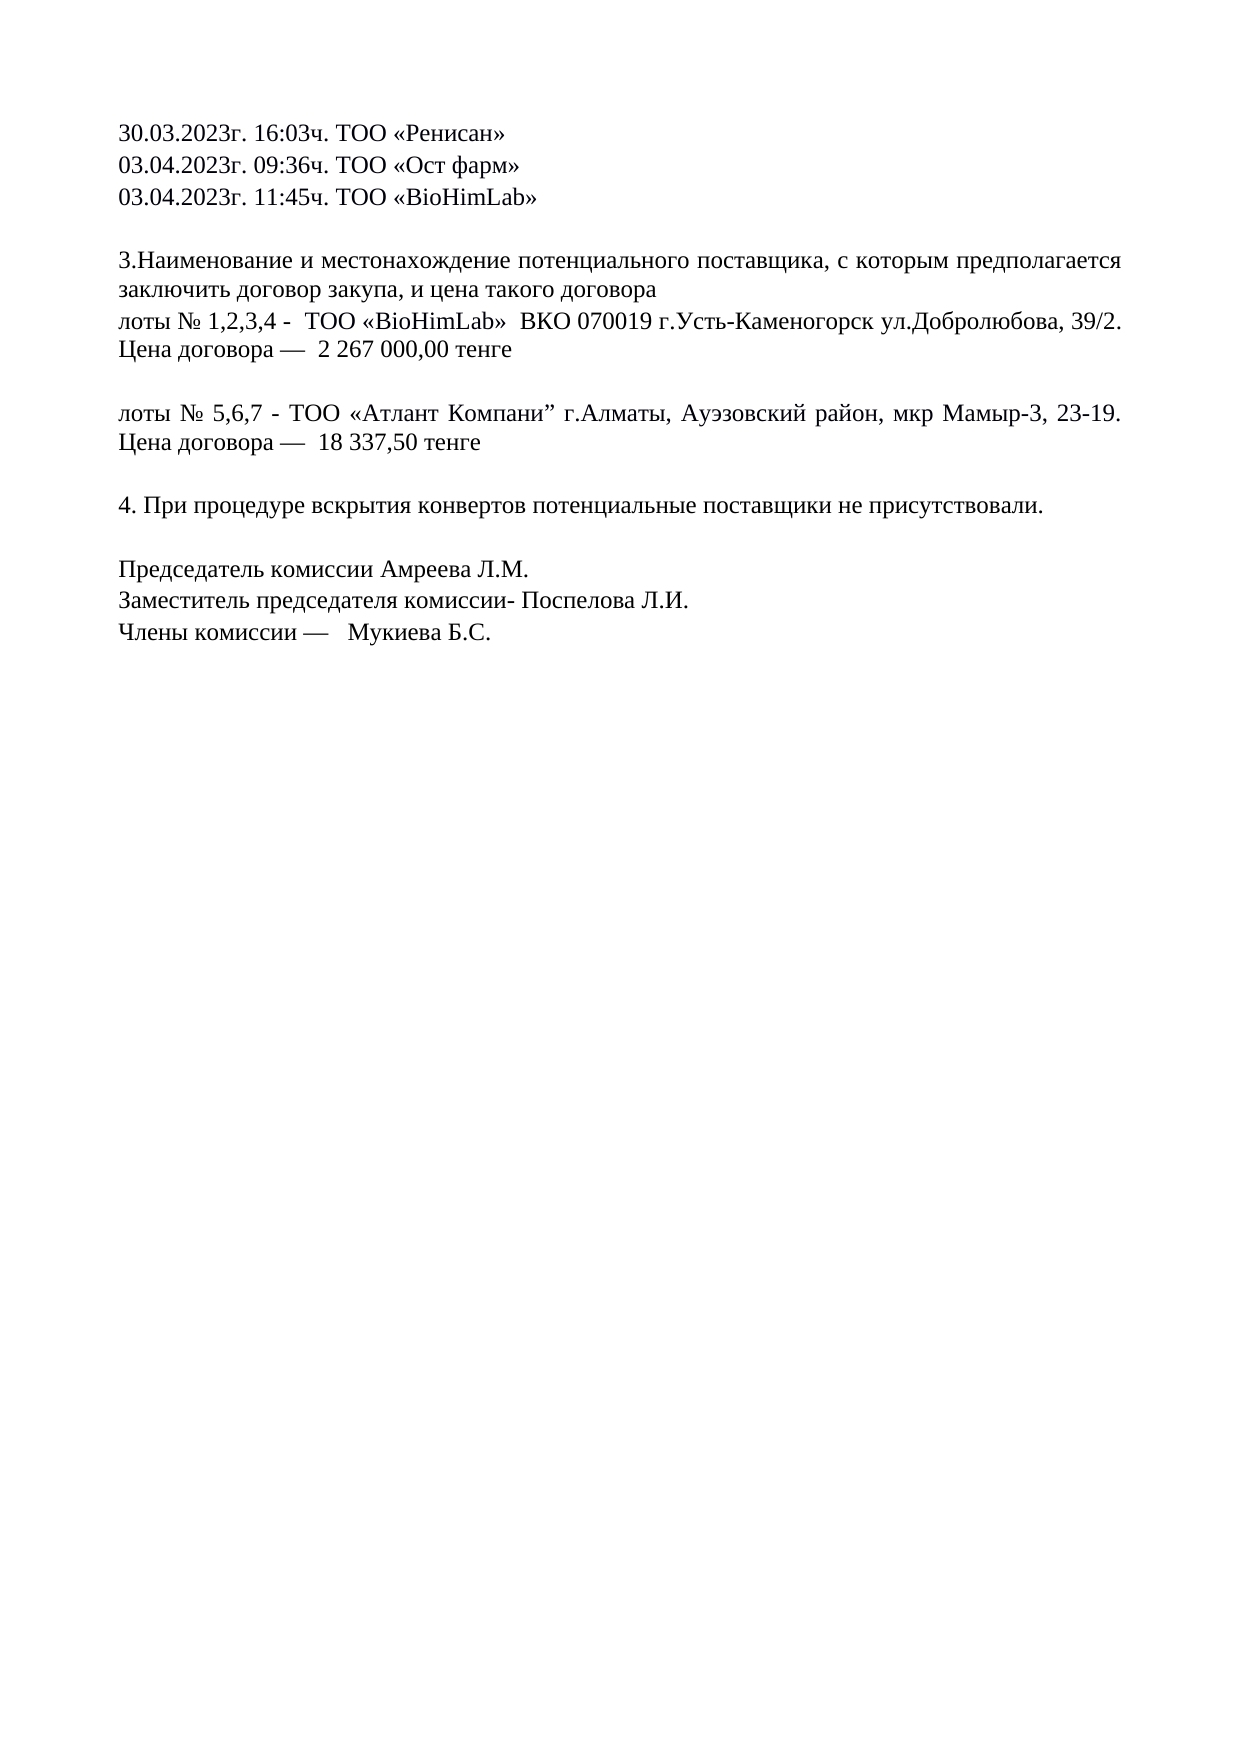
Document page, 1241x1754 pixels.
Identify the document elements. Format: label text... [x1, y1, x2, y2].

text 3.Наименование и местонахождение потенциального поставщика, с которым предполагается заключить договор закупа, и цена такого договора [118, 245, 1122, 303]
text Председатель комиссии Амреева Л.М. [118, 554, 1122, 583]
text 03.04.2023г. 11:45ч. ТОО «BioHimLab» [118, 182, 1122, 210]
text лоты № 1,2,3,4 - ТОО «BioHimLab» ВКО 070019 г.Усть-Каменогорск ул.Добролюбова, 39/2. Цена договора — 2 267 000,00 тенге [118, 306, 1122, 363]
text Члены комиссии — Мукиева Б.С. [118, 617, 1122, 646]
text Заместитель председателя комиссии- Поспелова Л.И. [118, 586, 1122, 614]
text 30.03.2023г. 16:03ч. ТОО «Ренисан» [118, 118, 1122, 147]
text 4. При процедуре вскрытия конвертов потенциальные поставщики не присутствовали. [118, 490, 1122, 519]
text 03.04.2023г. 09:36ч. ТОО «Ост фарм» [118, 150, 1122, 179]
text лоты № 5,6,7 - ТОО «Атлант Компани” г.Алматы, Ауэзовский район, мкр Мамыр-3, 23-19. Цена договора — 18 337,50 тенге [118, 398, 1122, 456]
